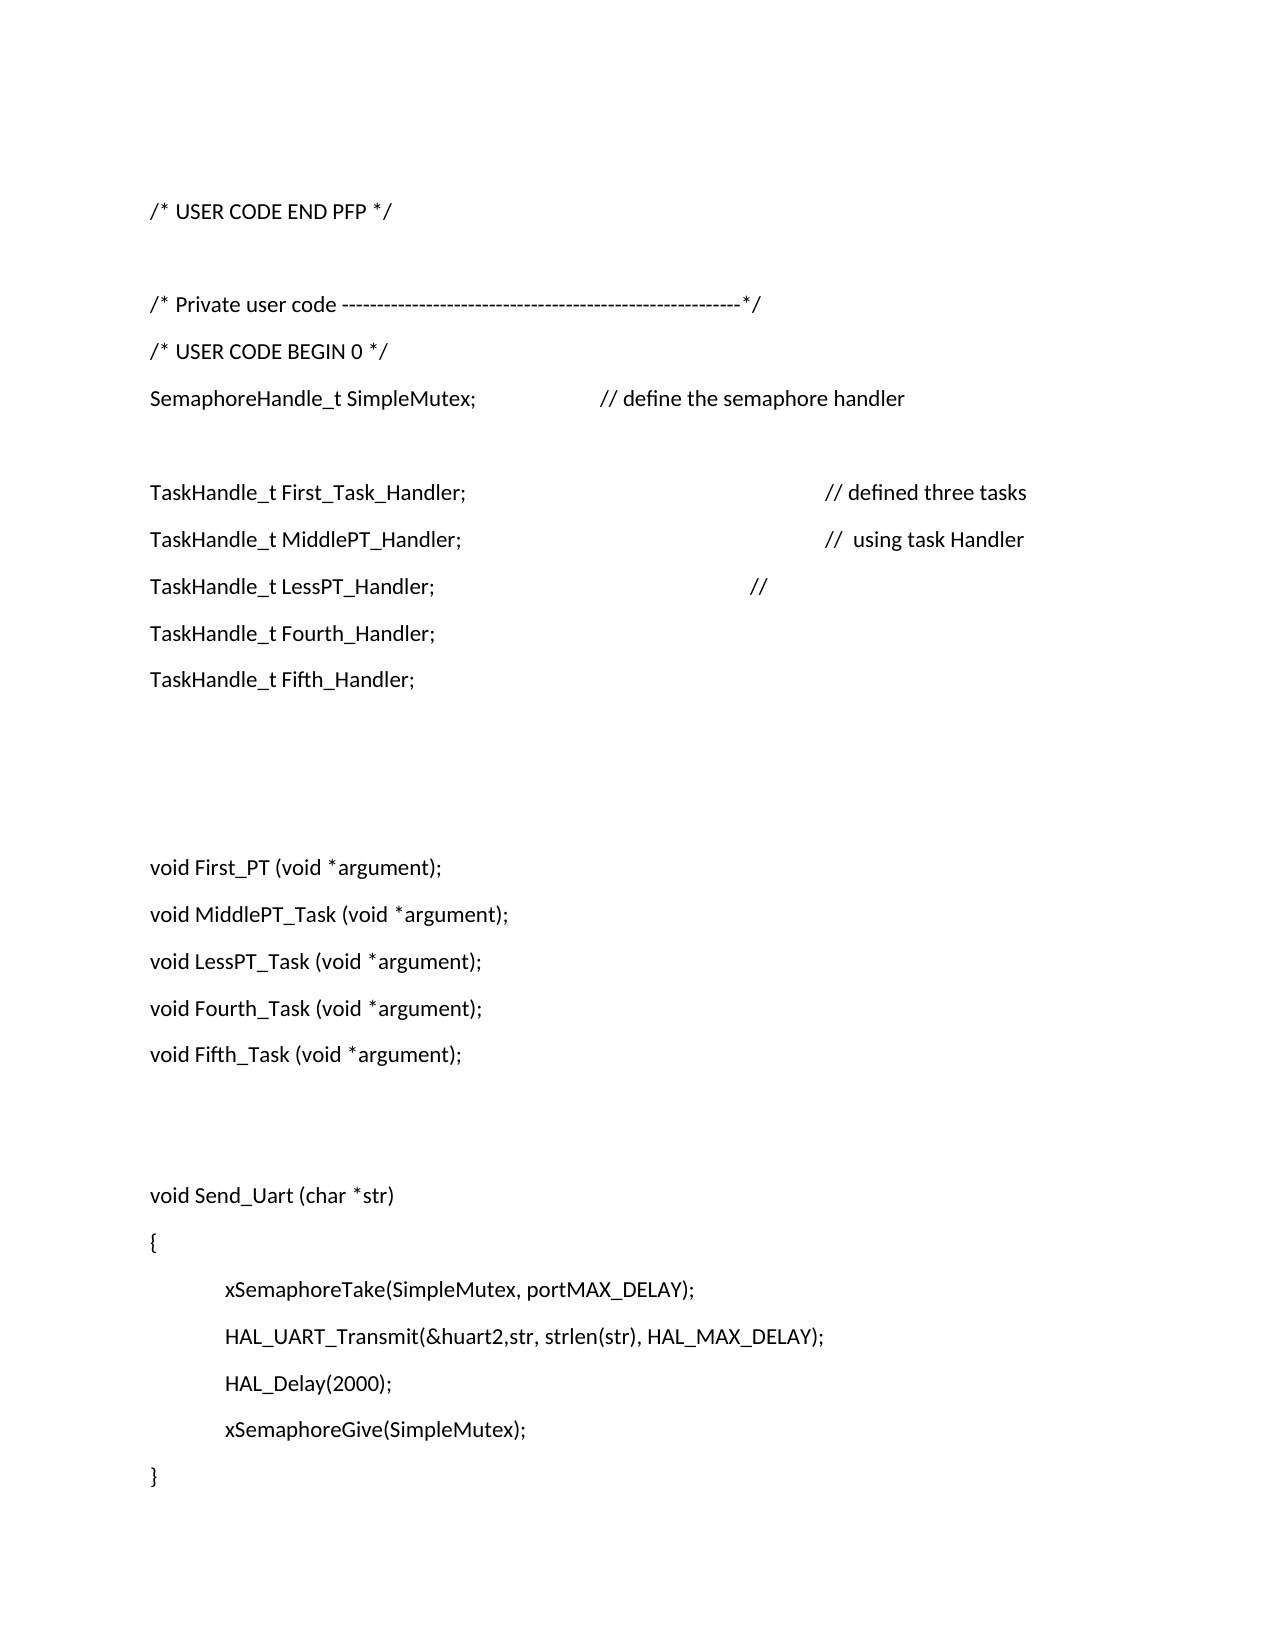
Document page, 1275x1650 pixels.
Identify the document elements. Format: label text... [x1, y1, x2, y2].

text TaskHandle_t First_Task_Handler; // defined three tasks [150, 478, 1125, 506]
text } [150, 1462, 1125, 1491]
text TaskHandle_t Fifth_Handler; [150, 666, 1125, 694]
text TaskHandle_t Fourth_Handler; [150, 619, 1125, 647]
text void First_PT (void *argument); [150, 853, 1125, 881]
text HAL_UART_Transmit(&huart2,str, strlen(str), HAL_MAX_DELAY); [150, 1322, 1125, 1350]
text xSemaphoreGive(SimpleMutex); [150, 1416, 1125, 1444]
text HAL_Delay(2000); [150, 1369, 1125, 1397]
text SemaphoreHandle_t SimpleMutex; // define the semaphore handler [150, 384, 1125, 412]
text { [150, 1228, 1125, 1256]
text /* USER CODE BEGIN 0 */ [150, 337, 1125, 366]
text TaskHandle_t LessPT_Handler; // [150, 572, 1125, 600]
text xSemaphoreTake(SimpleMutex, portMAX_DELAY); [150, 1275, 1125, 1303]
text void Send_Uart (char *str) [150, 1181, 1125, 1209]
text TaskHandle_t MiddlePT_Handler; // using task Handler [150, 525, 1125, 553]
text void Fourth_Task (void *argument); [150, 994, 1125, 1022]
text void MiddlePT_Task (void *argument); [150, 900, 1125, 928]
text void LessPT_Task (void *argument); [150, 947, 1125, 975]
text /* USER CODE END PFP */ [150, 197, 1125, 225]
text /* Private user code ---------------------------------------------------------*/ [150, 291, 1125, 319]
text void Fifth_Task (void *argument); [150, 1041, 1125, 1069]
